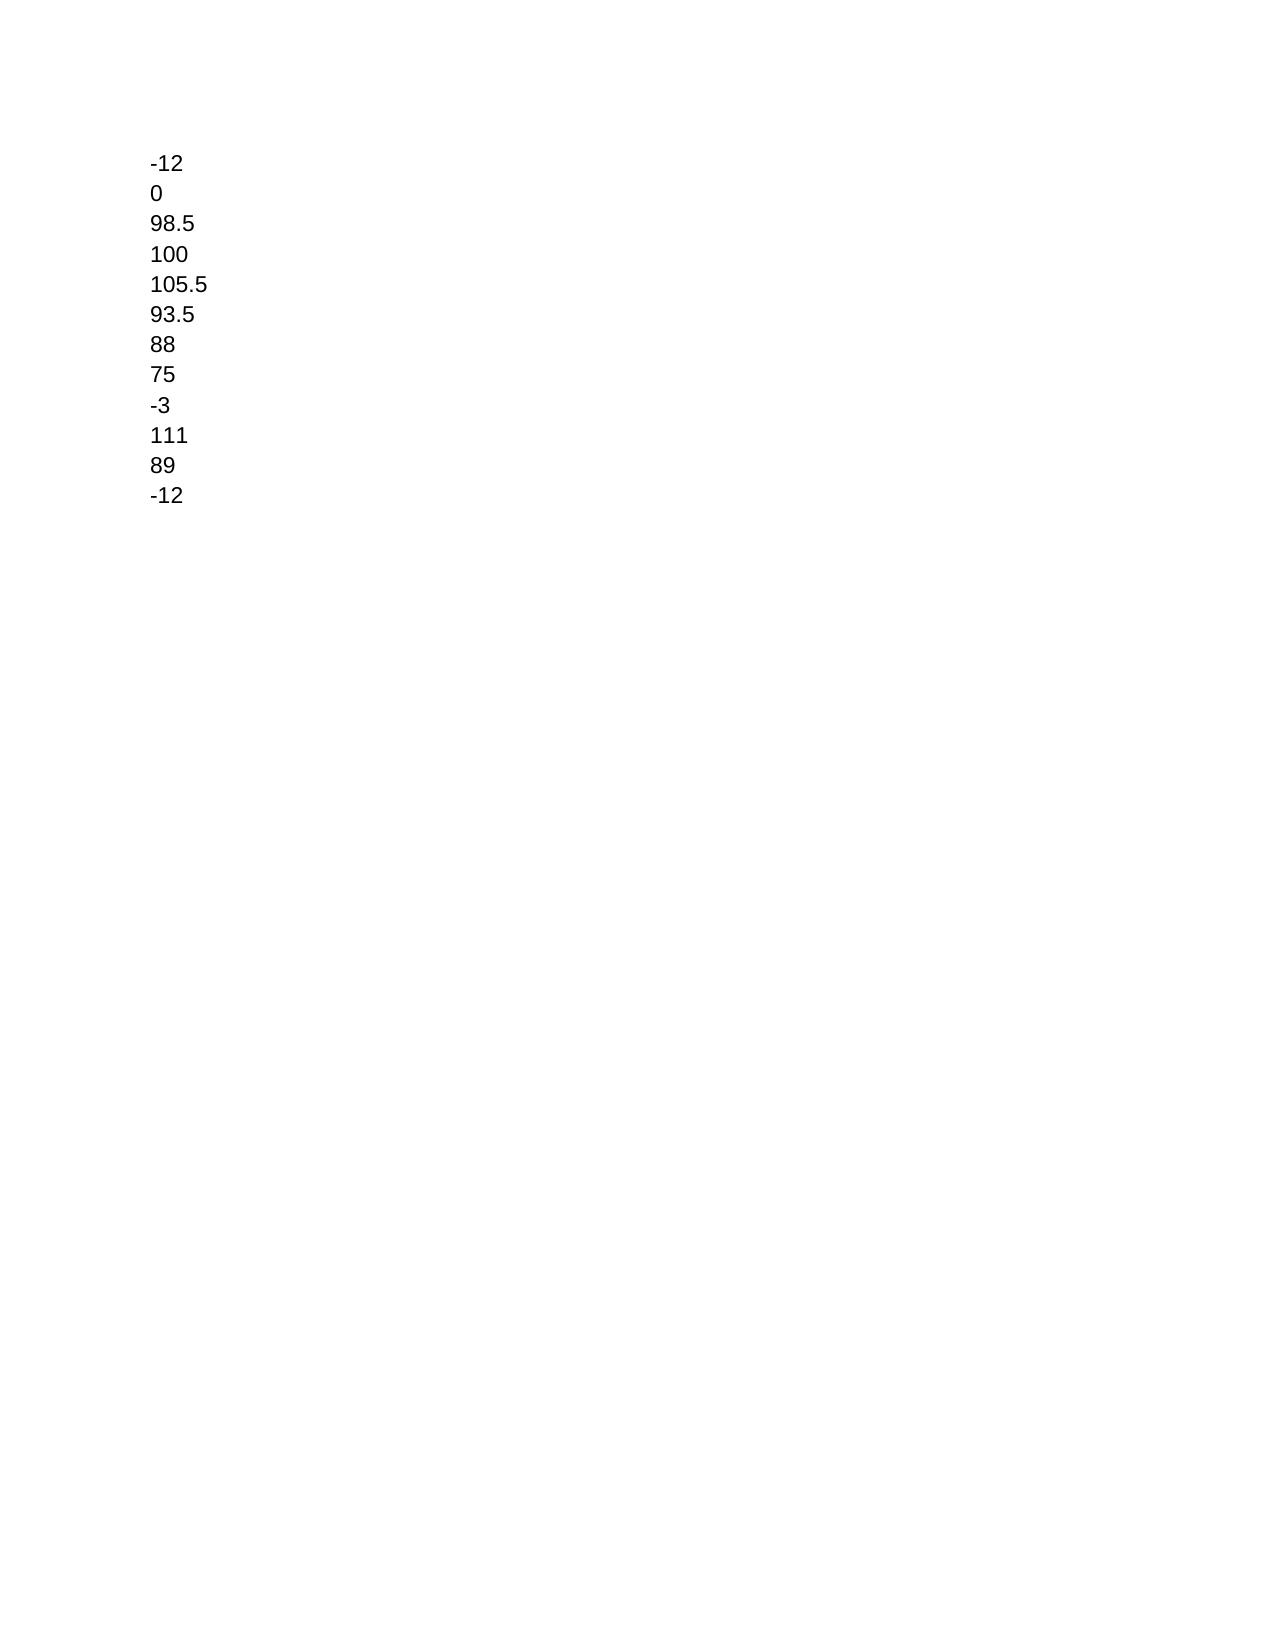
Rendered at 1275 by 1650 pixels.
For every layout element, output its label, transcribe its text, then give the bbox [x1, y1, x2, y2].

text -12 [150, 150, 1125, 176]
text -3 [150, 392, 1125, 418]
text 93.5 [150, 301, 1125, 327]
text 0 [150, 180, 1125, 207]
text 98.5 [150, 210, 1125, 237]
text -12 [150, 482, 1125, 509]
text 89 [150, 452, 1125, 478]
text 75 [150, 361, 1125, 388]
text 88 [150, 331, 1125, 358]
text 105.5 [150, 271, 1125, 297]
text 100 [150, 241, 1125, 267]
text 111 [150, 422, 1125, 448]
